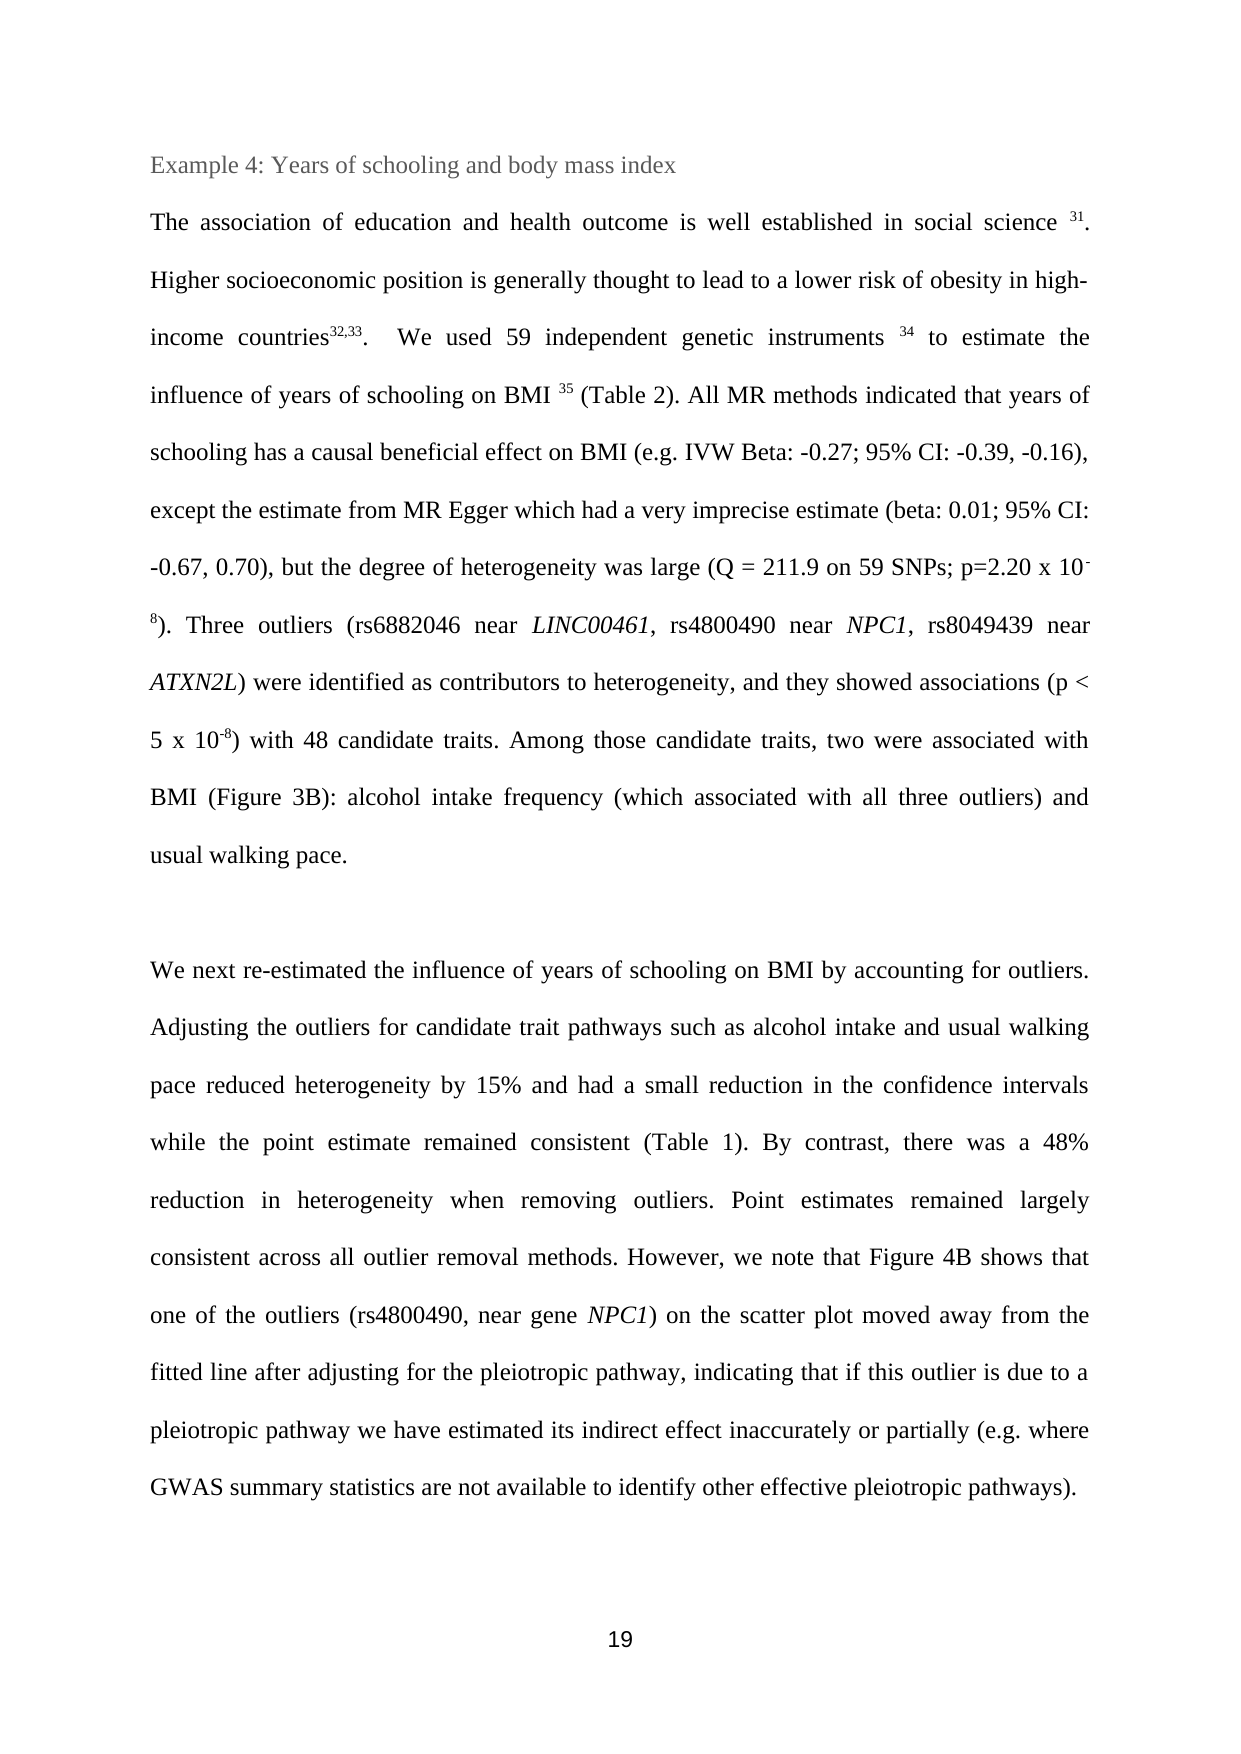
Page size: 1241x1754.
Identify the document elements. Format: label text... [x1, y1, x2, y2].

subtitle Example 4: Years of schooling and body mass index [150, 150, 1090, 179]
text The association of education and health outcome is well established in social science 31. Higher socioeconomic position is generally thought to lead to a lower risk of obesity in high-income countries32,33. We used 59 independent genetic instruments 34 to estimate the influence of years of schooling on BMI 35 (Table 2). All MR methods indicated that years of schooling has a causal beneficial effect on BMI (e.g. IVW Beta: -0.27; 95% CI: -0.39, -0.16), except the estimate from MR Egger which had a very imprecise estimate (beta: 0.01; 95% CI: -0.67, 0.70), but the degree of heterogeneity was large (Q = 211.9 on 59 SNPs; p=2.20 x 10-8). Three outliers (rs6882046 near LINC00461, rs4800490 near NPC1, rs8049439 near ATXN2L) were identified as contributors to heterogeneity, and they showed associations (p < 5 x 10-8) with 48 candidate traits. Among those candidate traits, two were associated with BMI (Figure 3B): alcohol intake frequency (which associated with all three outliers) and usual walking pace. [150, 207, 1090, 869]
text We next re-estimated the influence of years of schooling on BMI by accounting for outliers. Adjusting the outliers for candidate trait pathways such as alcohol intake and usual walking pace reduced heterogeneity by 15% and had a small reduction in the confidence intervals while the point estimate remained consistent (Table 1). By contrast, there was a 48% reduction in heterogeneity when removing outliers. Point estimates remained largely consistent across all outlier removal methods. However, we note that Figure 4B shows that one of the outliers (rs4800490, near gene NPC1) on the scatter plot moved away from the fitted line after adjusting for the pleiotropic pathway, indicating that if this outlier is due to a pleiotropic pathway we have estimated its indirect effect inaccurately or partially (e.g. where GWAS summary statistics are not available to identify other effective pleiotropic pathways). [150, 955, 1090, 1501]
